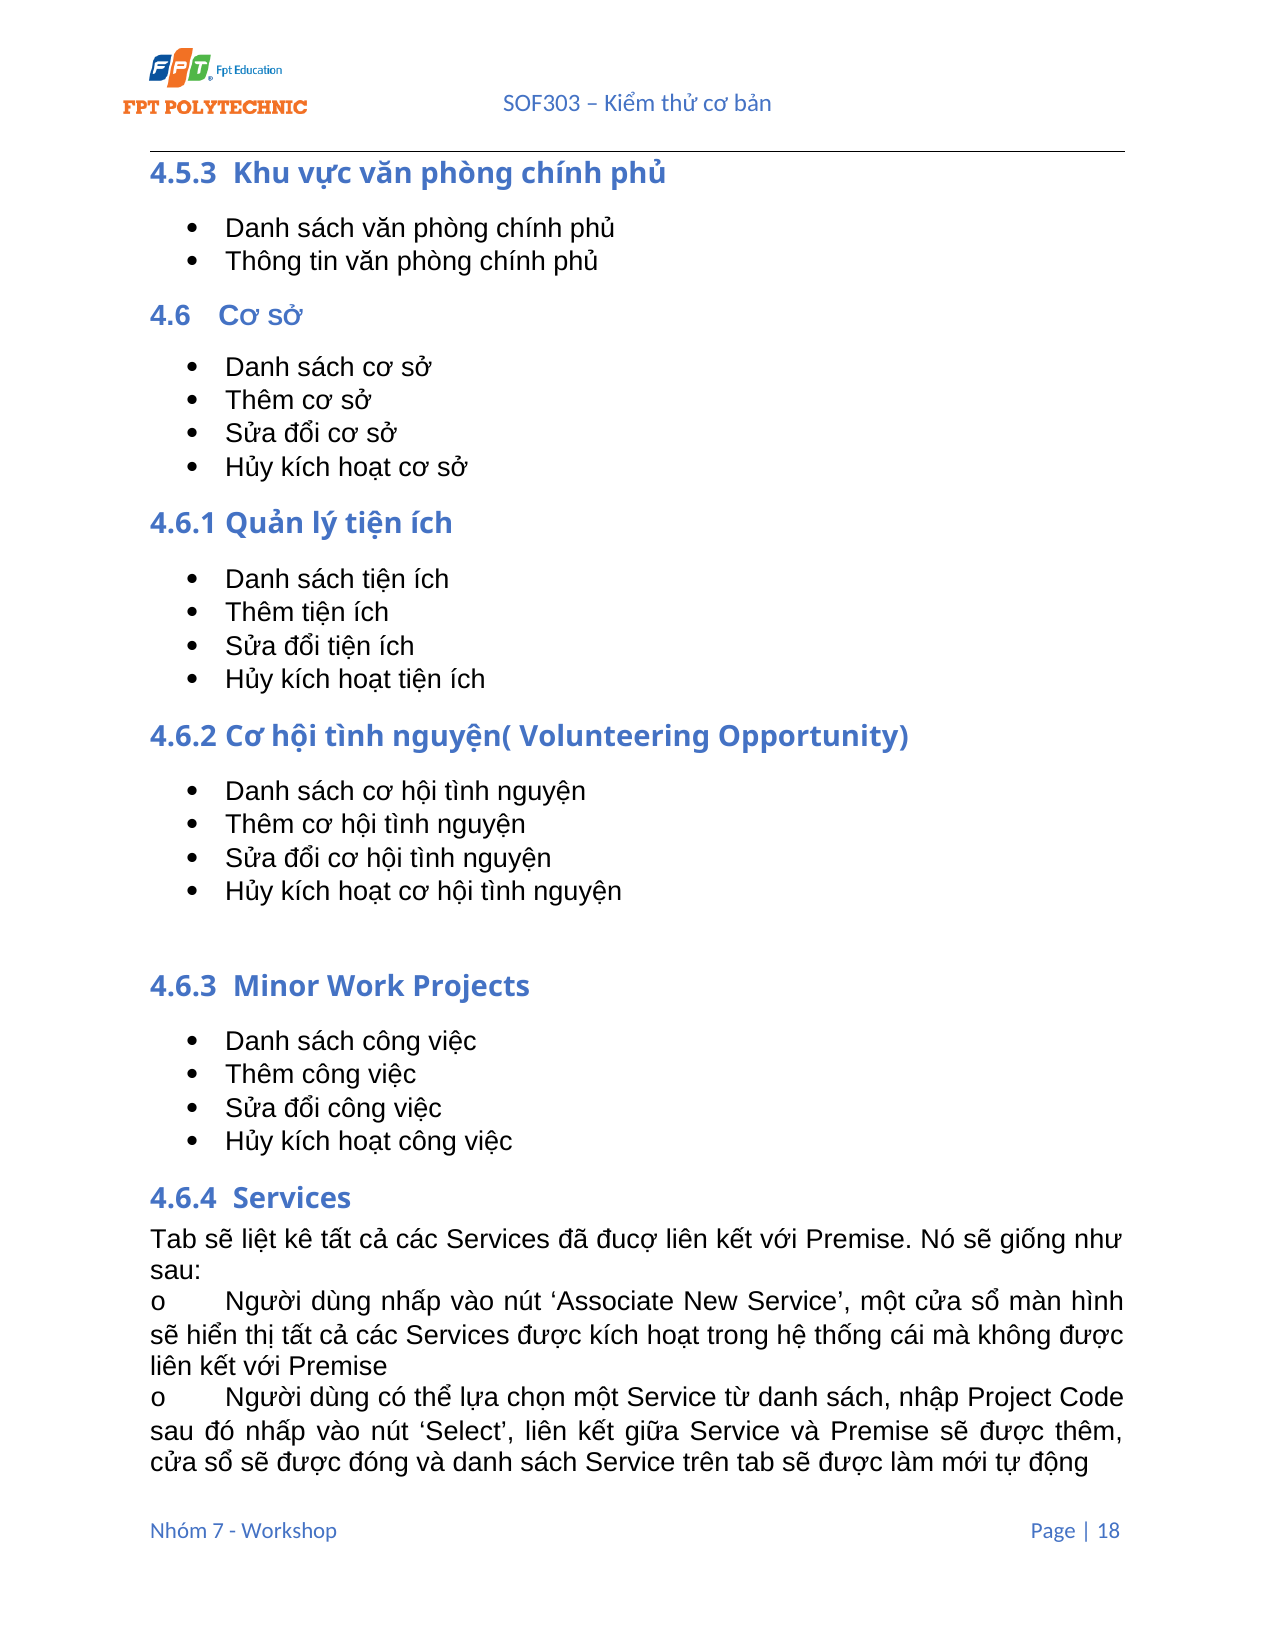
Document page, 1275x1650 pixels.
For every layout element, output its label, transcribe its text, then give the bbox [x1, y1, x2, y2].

list Thêm cơ hội tình nguyện [187, 807, 1125, 840]
text Tab sẽ liệt kê tất cả các Services đã đucợ liên kết với Premise. Nó sẽ giống như sau: [150, 1223, 1125, 1285]
list Thêm công việc [187, 1056, 1125, 1090]
list Sửa đổi tiện ích [187, 628, 1125, 661]
subtitle Minor Work Projects [150, 965, 1125, 1004]
list Thông tin văn phòng chính phủ [187, 243, 1125, 277]
list Người dùng nhấp vào nút ‘Associate New Service’, một cửa sổ màn hình sẽ hiển thị tất cả các Services được kích hoạt trong hệ thống cái mà không được liên kết với Premise [150, 1285, 1125, 1381]
list Sửa đổi cơ sở [187, 415, 1125, 449]
subtitle Khu vực văn phòng chính phủ [150, 152, 1125, 192]
list Thêm tiện ích [187, 594, 1125, 628]
list Hủy kích hoạt công việc [187, 1123, 1125, 1156]
subtitle Quản lý tiện ích [150, 503, 1125, 542]
subtitle Services [150, 1177, 1125, 1217]
list Hủy kích hoạt cơ hội tình nguyện [187, 873, 1125, 907]
list Người dùng có thể lựa chọn một Service từ danh sách, nhập Project Code sau đó nhấp vào nút ‘Select’, liên kết giữa Service và Premise sẽ được thêm, cửa sổ sẽ được đóng và danh sách Service trên tab sẽ được làm mới tự động [150, 1381, 1125, 1477]
list Hủy kích hoạt cơ sở [187, 449, 1125, 482]
list Sửa đổi cơ hội tình nguyện [187, 840, 1125, 873]
list Danh sách tiện ích [187, 561, 1125, 594]
list Danh sách văn phòng chính phủ [187, 210, 1125, 243]
subtitle Cơ hội tình nguyện( Volunteering Opportunity) [150, 715, 1125, 755]
text Cơ sở [150, 298, 1125, 331]
list Sửa đổi công việc [187, 1090, 1125, 1123]
list Hủy kích hoạt tiện ích [187, 661, 1125, 694]
list Thêm cơ sở [187, 382, 1125, 415]
picture [123, 48, 307, 114]
list Danh sách cơ hội tình nguyện [187, 773, 1125, 807]
list Danh sách cơ sở [187, 349, 1125, 382]
list Danh sách công việc [187, 1023, 1125, 1056]
